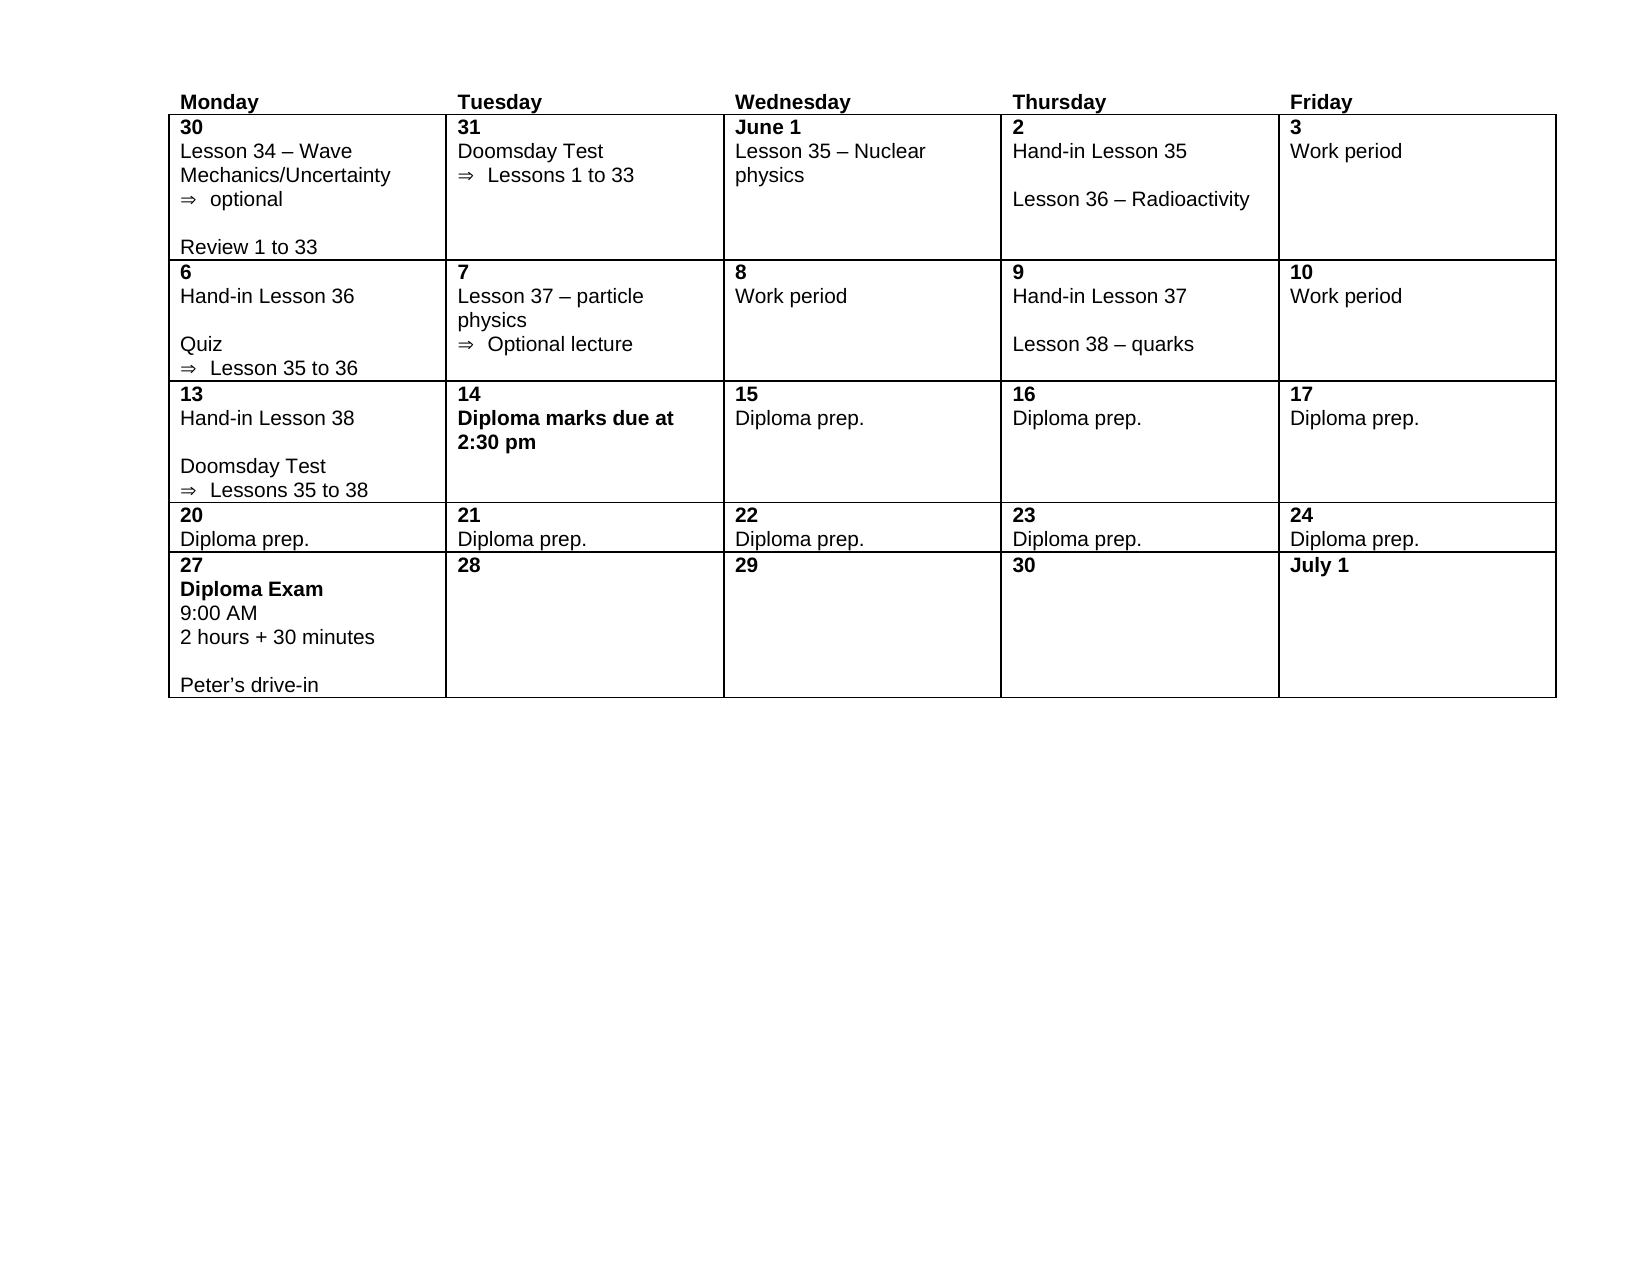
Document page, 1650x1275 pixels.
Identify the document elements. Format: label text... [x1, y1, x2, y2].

table_cell [447, 577, 723, 697]
table_cell Diploma prep. [1002, 406, 1278, 502]
table_cell Doomsday Test Lessons 1 to 33 [447, 139, 723, 259]
table_cell 2 [1002, 115, 1278, 139]
table_header Thursday [1001, 90, 1279, 114]
table_header Monday [169, 90, 446, 114]
table_cell Work period [725, 284, 1000, 380]
table_cell Diploma prep. [725, 406, 1000, 502]
table_cell 15 [725, 382, 1000, 406]
table_header Tuesday [446, 90, 724, 114]
table_cell 30 [1002, 553, 1278, 577]
table_cell 14 [447, 382, 723, 406]
table_cell Hand-in Lesson 37 Lesson 38 – quarks [1002, 284, 1278, 380]
table_cell 20 [170, 503, 445, 527]
table_cell 3 [1280, 115, 1555, 139]
table_cell Diploma prep. [170, 527, 445, 551]
table_cell Diploma prep. [725, 527, 1000, 551]
table_cell [1002, 577, 1278, 697]
table_cell Diploma marks due at 2:30 pm [447, 406, 723, 502]
table_header Friday [1279, 90, 1556, 114]
table_cell Diploma prep. [447, 527, 723, 551]
table_cell 27 [170, 553, 445, 577]
table_cell Hand-in Lesson 36 Quiz Lesson 35 to 36 [170, 284, 445, 380]
table_cell 9 [1002, 261, 1278, 284]
table_cell 31 [447, 115, 723, 139]
table_cell 13 [170, 382, 445, 406]
table_cell 10 [1280, 261, 1555, 284]
table_cell Hand-in Lesson 38 Doomsday Test Lessons 35 to 38 [170, 406, 445, 502]
table_cell 29 [725, 553, 1000, 577]
table_cell 21 [447, 503, 723, 527]
table_cell Lesson 35 – Nuclear physics [725, 139, 1000, 259]
table_cell 22 [725, 503, 1000, 527]
table_cell Lesson 37 – particle physics Optional lecture [447, 284, 723, 380]
table_cell 7 [447, 261, 723, 284]
table_cell June 1 [725, 115, 1000, 139]
table_cell July 1 [1280, 553, 1555, 577]
table_header Wednesday [724, 90, 1001, 114]
table_cell Work period [1280, 139, 1555, 259]
table_cell [1280, 577, 1555, 697]
table_cell 8 [725, 261, 1000, 284]
table_cell Work period [1280, 284, 1555, 380]
table_cell 16 [1002, 382, 1278, 406]
table_cell 30 [170, 115, 445, 139]
table_cell 28 [447, 553, 723, 577]
table_cell Diploma Exam 9:00 AM 2 hours + 30 minutes Peter’s drive-in [170, 577, 445, 697]
table_cell 6 [170, 261, 445, 284]
table_cell Diploma prep. [1002, 527, 1278, 551]
table_cell 17 [1280, 382, 1555, 406]
table_cell [725, 577, 1000, 697]
table_cell Hand-in Lesson 35 Lesson 36 – Radioactivity [1002, 139, 1278, 259]
table_cell Lesson 34 – Wave Mechanics/Uncertainty optional Review 1 to 33 [170, 139, 445, 259]
table_cell Diploma prep. [1280, 527, 1555, 551]
table_cell Diploma prep. [1280, 406, 1555, 502]
table_cell 24 [1280, 503, 1555, 527]
table_cell 23 [1002, 503, 1278, 527]
